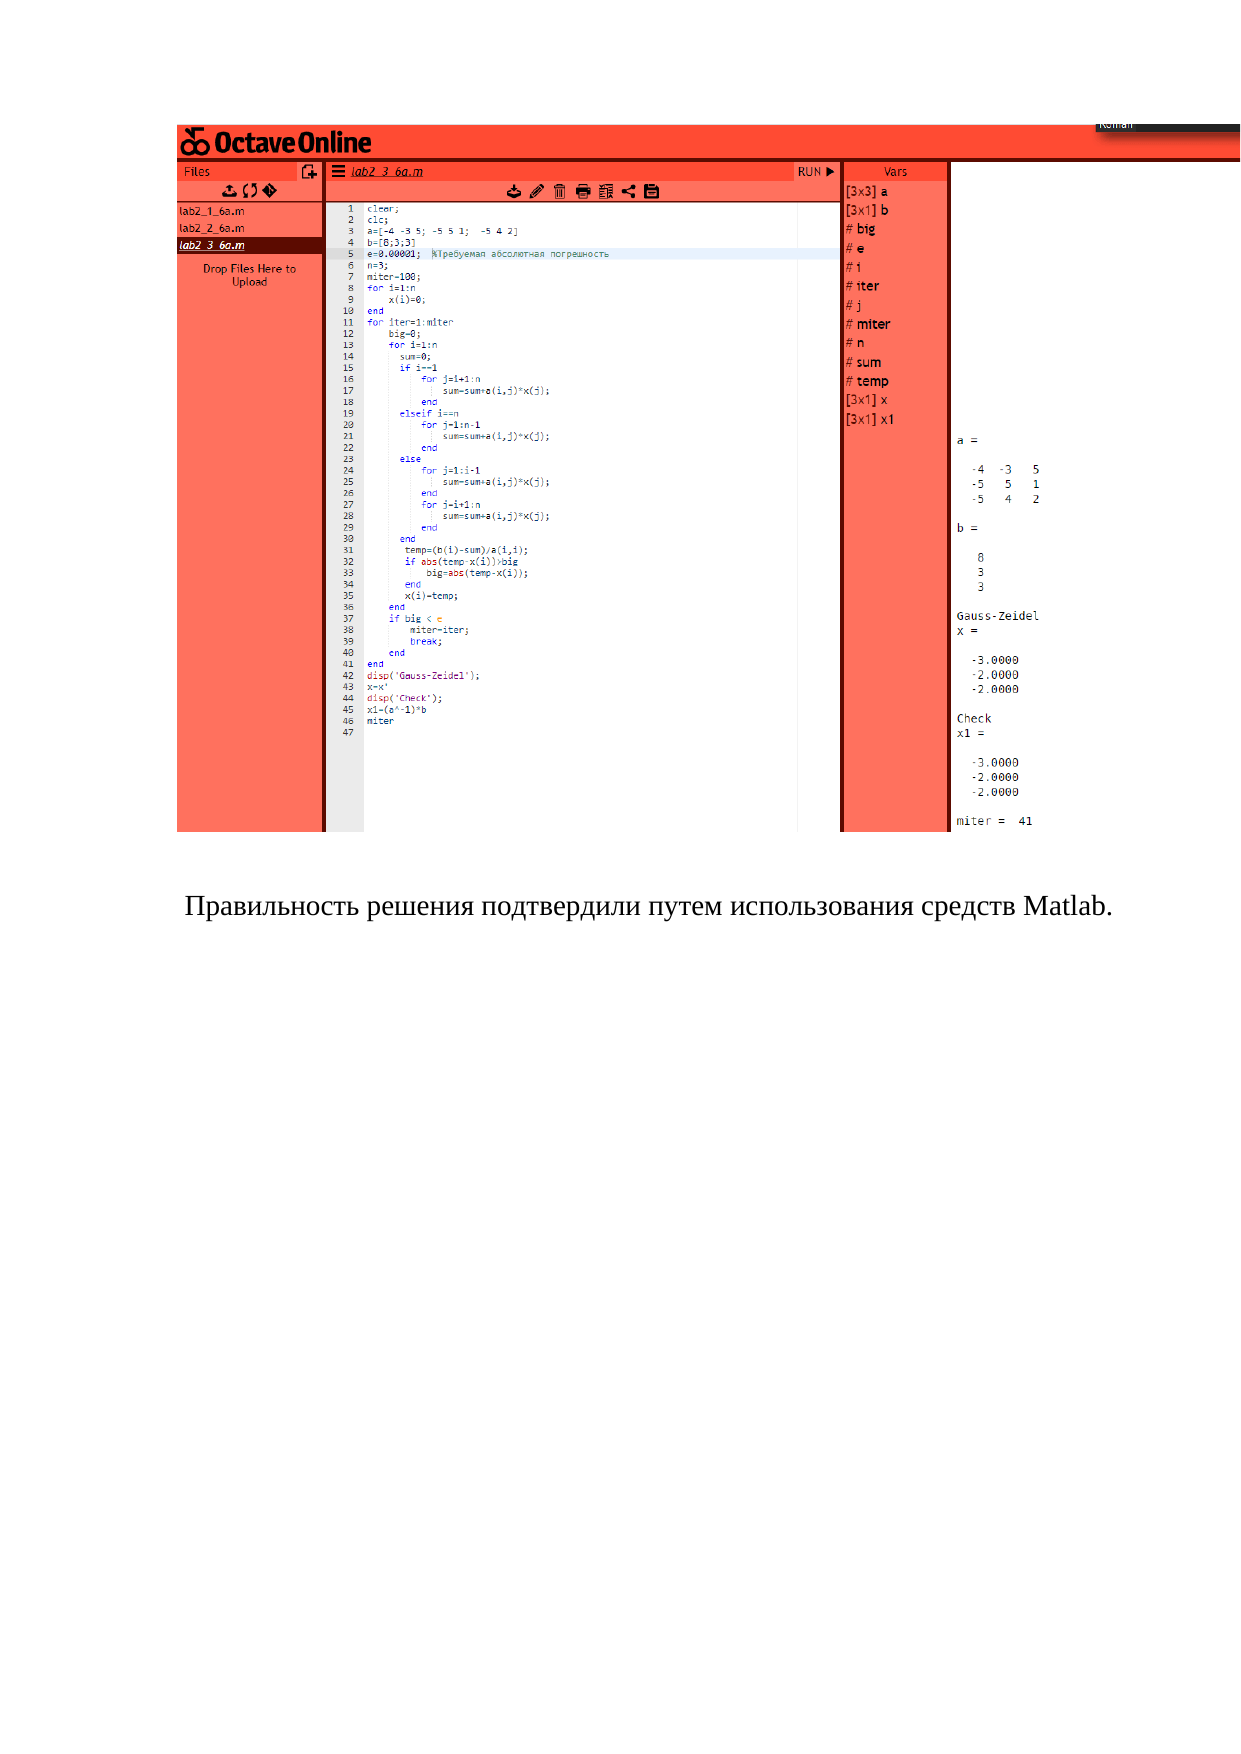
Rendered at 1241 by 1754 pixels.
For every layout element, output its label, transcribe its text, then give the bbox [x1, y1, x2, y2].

picture [177, 124, 1241, 832]
text Правильность решения подтвердили путем использования средств Matlab. [177, 888, 1159, 922]
